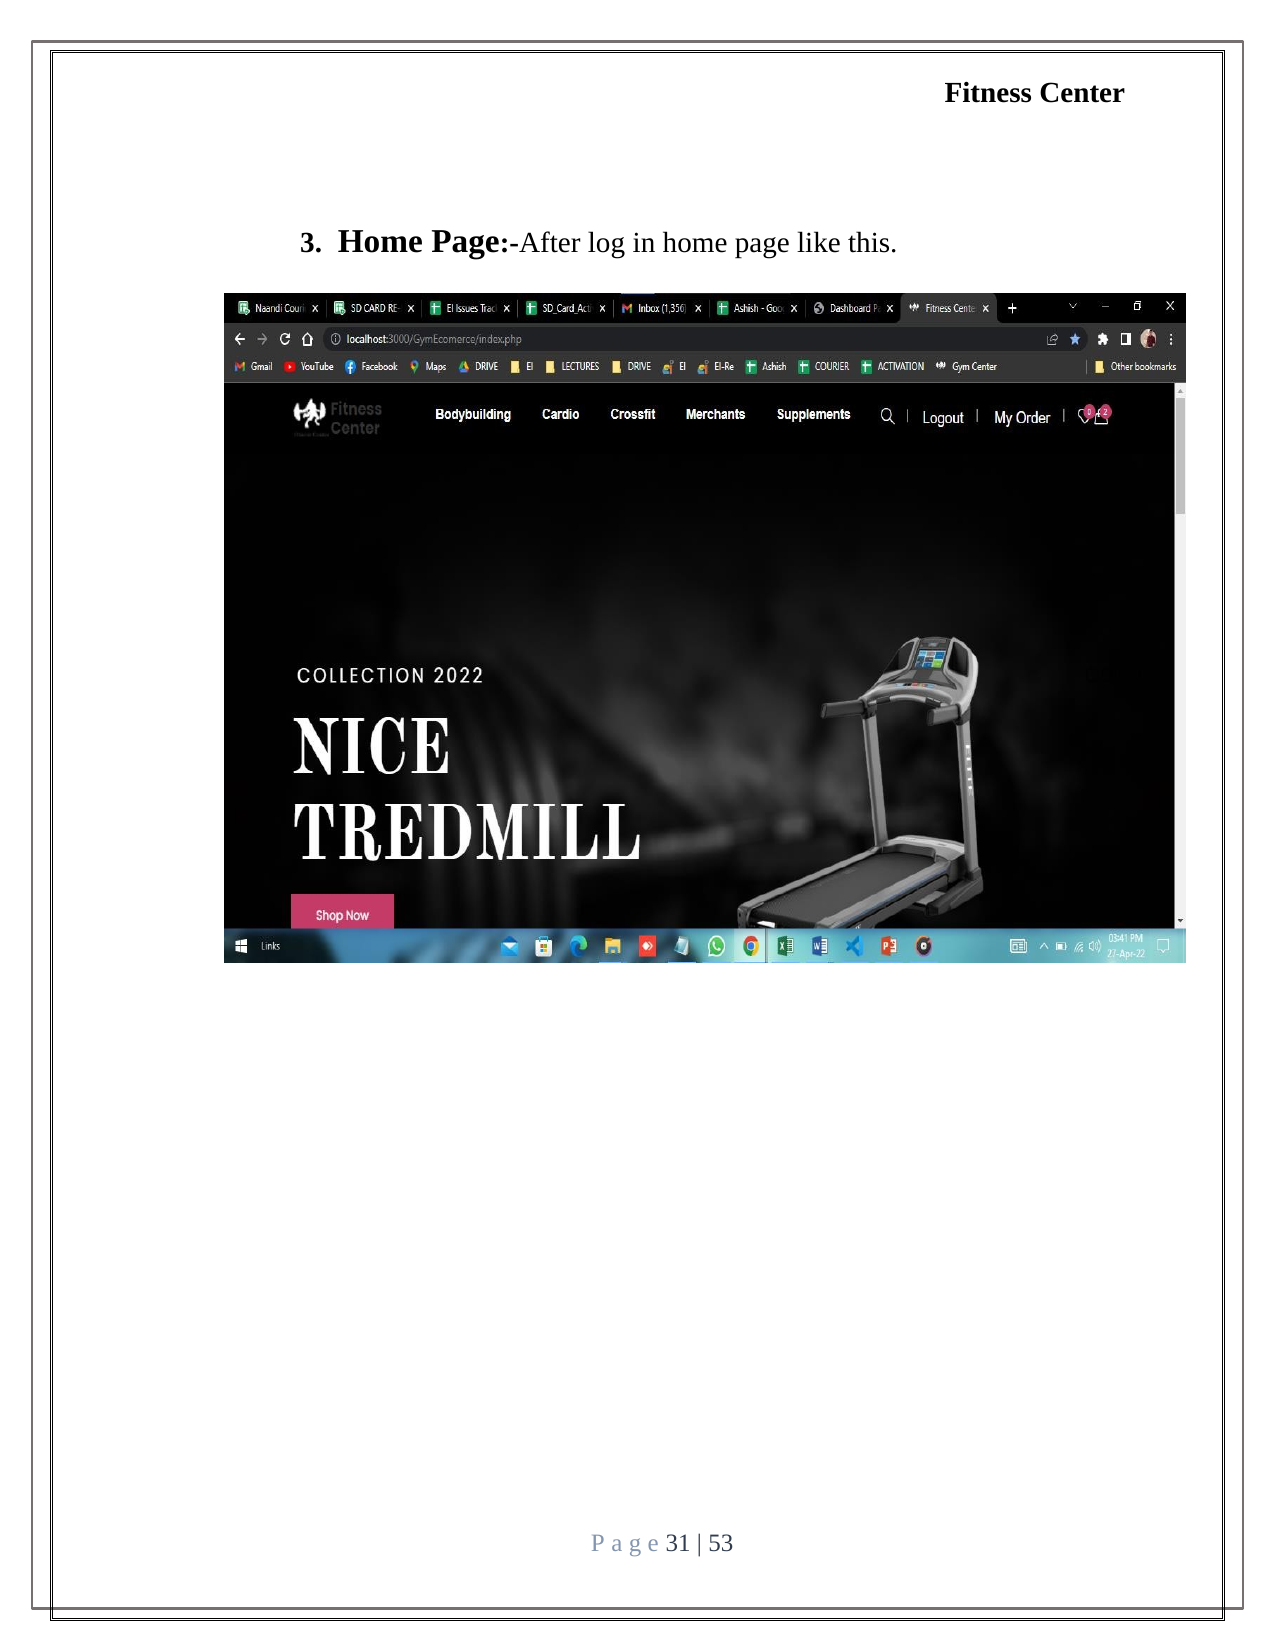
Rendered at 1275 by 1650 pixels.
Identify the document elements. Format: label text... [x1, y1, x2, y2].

list Home Page:-After log in home page like this. [300, 222, 1219, 260]
text Fitness Center [129, 75, 1125, 108]
text P a g e 31 | 53 [507, 1528, 817, 1557]
picture [224, 293, 1186, 963]
